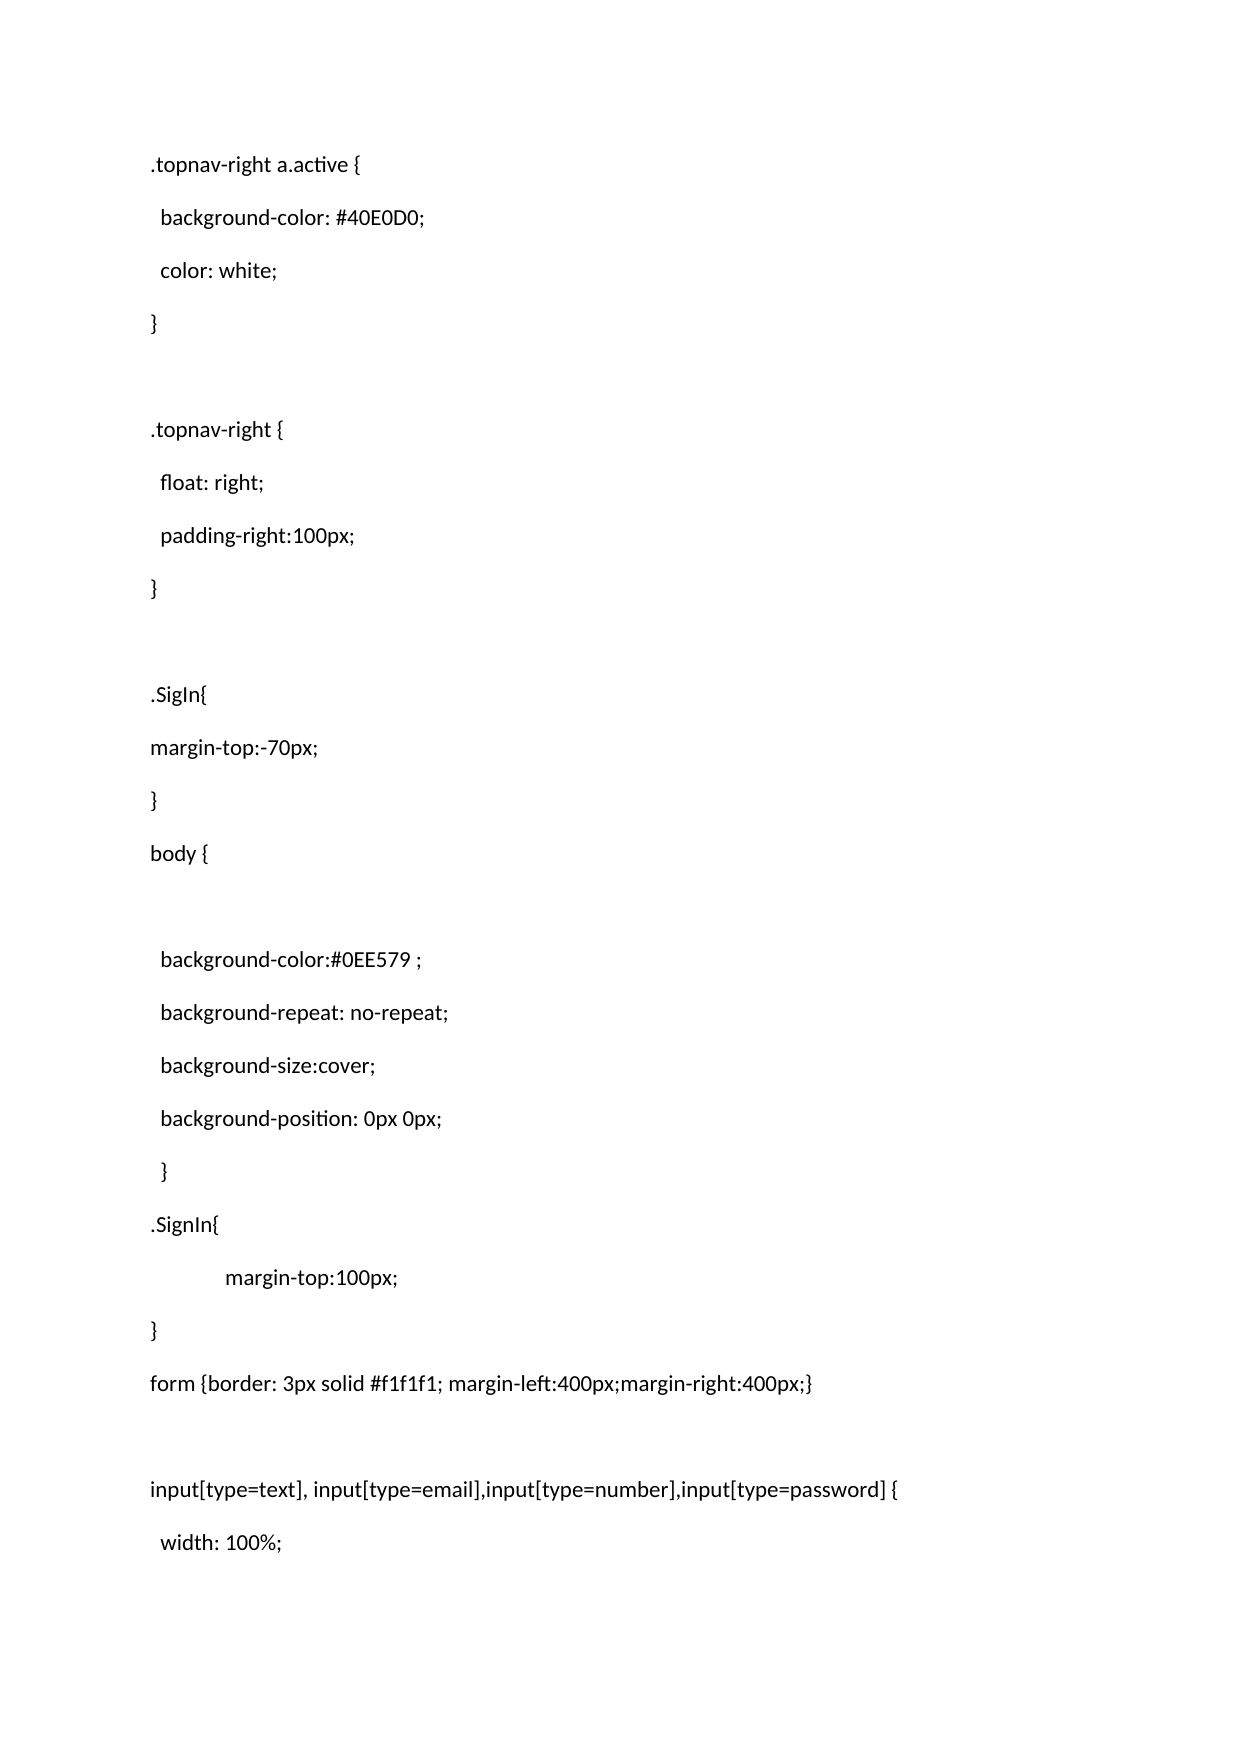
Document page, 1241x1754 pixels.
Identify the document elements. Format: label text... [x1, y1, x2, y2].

text .SignIn{ [150, 1210, 1090, 1238]
text background-color:#0EE579 ; [150, 945, 1090, 973]
text } [150, 786, 1090, 814]
text background-repeat: no-repeat; [150, 998, 1090, 1026]
text margin-top:100px; [150, 1263, 1090, 1291]
text .SigIn{ [150, 680, 1090, 708]
text .topnav-right { [150, 415, 1090, 443]
text } [150, 574, 1090, 602]
text } [150, 1157, 1090, 1185]
text float: right; [150, 468, 1090, 496]
text body { [150, 839, 1090, 867]
text .topnav-right a.active { [150, 150, 1090, 178]
text width: 100%; [150, 1528, 1090, 1557]
text color: white; [150, 256, 1090, 284]
text input[type=text], input[type=email],input[type=number],input[type=password] { [150, 1476, 1090, 1503]
text padding-right:100px; [150, 521, 1090, 549]
text background-color: #40E0D0; [150, 203, 1090, 231]
text } [150, 1316, 1090, 1344]
text background-position: 0px 0px; [150, 1104, 1090, 1132]
text form {border: 3px solid #f1f1f1; margin-left:400px;margin-right:400px;} [150, 1369, 1090, 1397]
text margin-top:-70px; [150, 733, 1090, 761]
text background-size:cover; [150, 1051, 1090, 1079]
text } [150, 309, 1090, 337]
